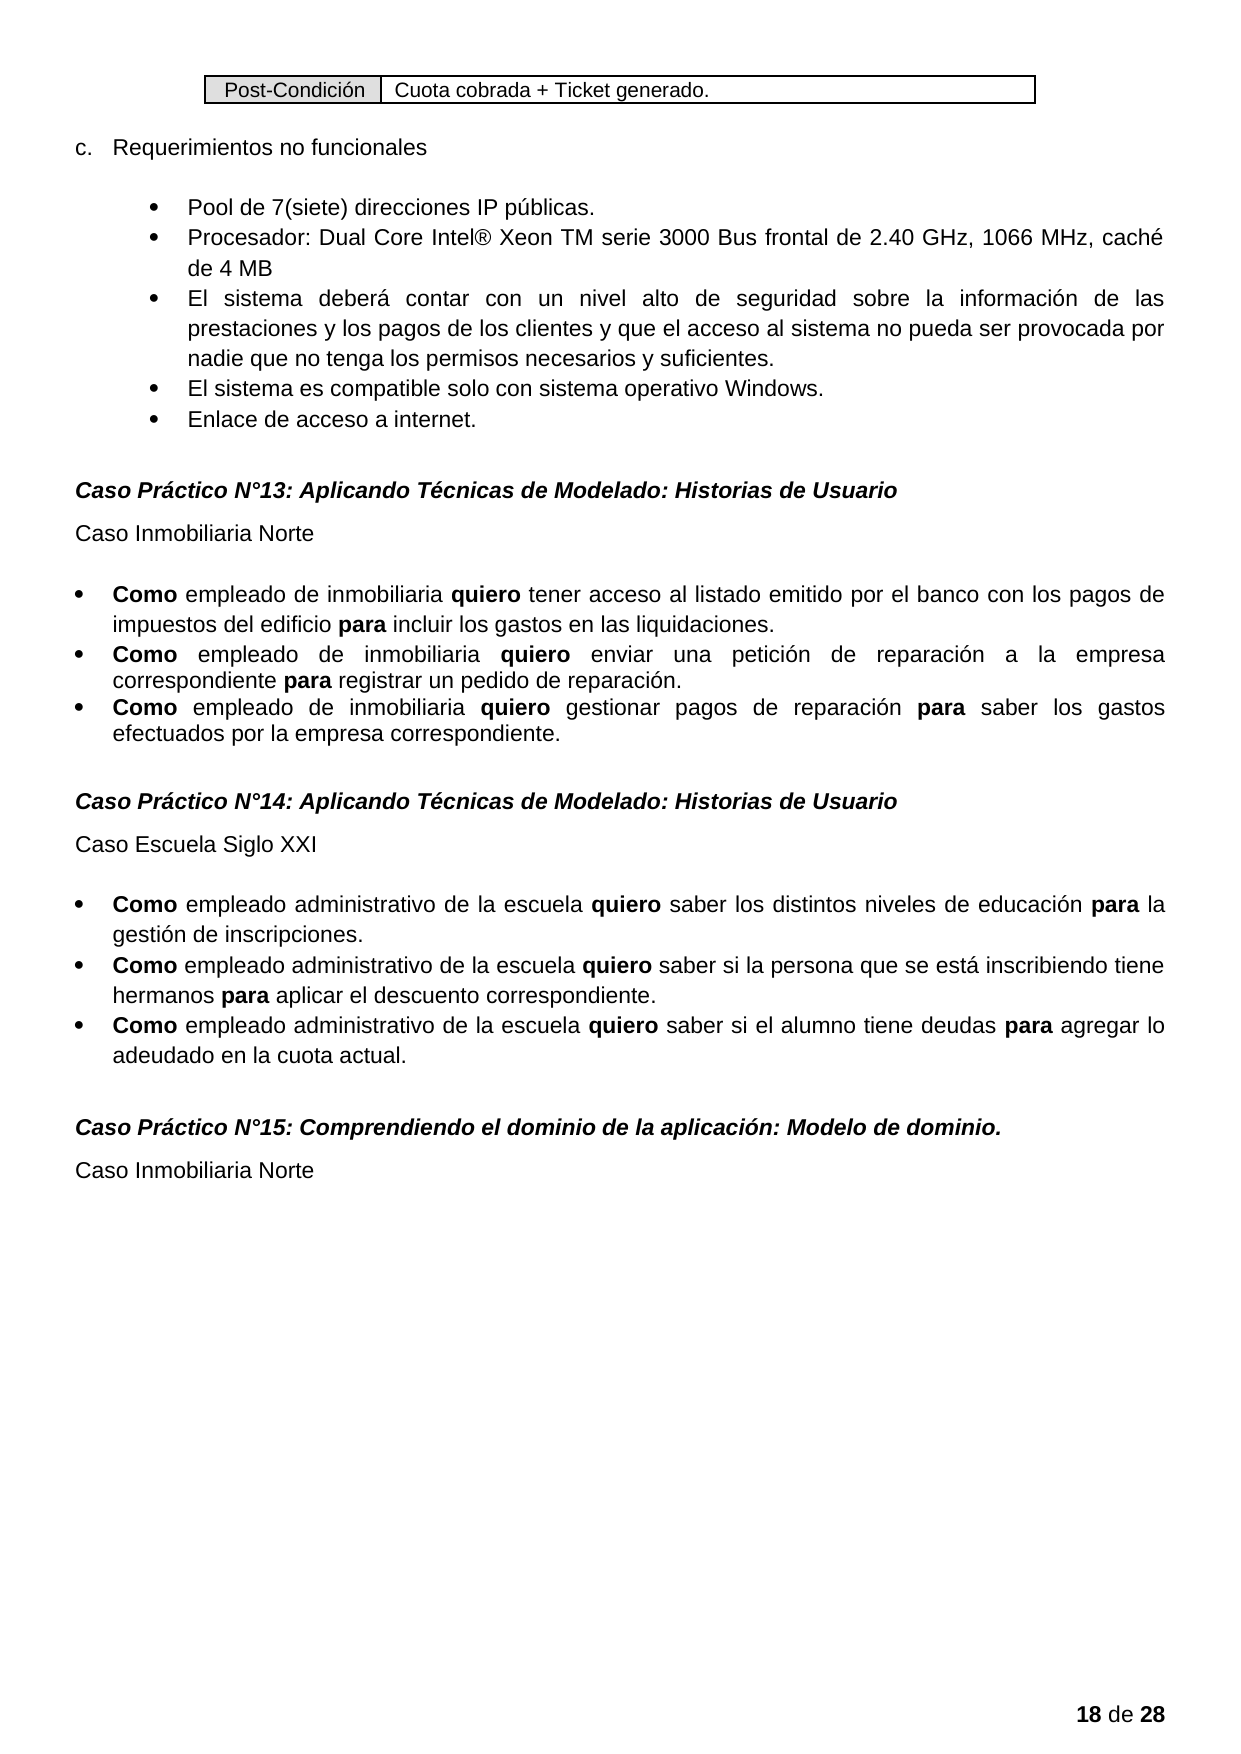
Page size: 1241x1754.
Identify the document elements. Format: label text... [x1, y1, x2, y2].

table_cell Cuota cobrada + Ticket generado. [382, 77, 1034, 102]
list El sistema es compatible solo con sistema operativo Windows. [150, 375, 1165, 402]
list Enlace de acceso a internet. [150, 406, 1165, 432]
subtitle Caso Práctico N°13: Aplicando Técnicas de Modelado: Historias de Usuario [75, 477, 1165, 504]
subtitle Caso Práctico N°14: Aplicando Técnicas de Modelado: Historias de Usuario [75, 788, 1165, 814]
list Caso Inmobiliaria Norte [75, 520, 1165, 547]
list Como empleado administrativo de la escuela quiero saber si el alumno tiene deudas para agregar lo adeudado en la cuota actual. [75, 1012, 1165, 1069]
list Como empleado administrativo de la escuela quiero saber si la persona que se está inscribiendo tiene hermanos para aplicar el descuento correspondiente. [75, 952, 1165, 1008]
list Caso Escuela Siglo XXI [75, 831, 1165, 857]
list El sistema deberá contar con un nivel alto de seguridad sobre la información de las prestaciones y los pagos de los clientes y que el acceso al sistema no pueda ser provocada por nadie que no tenga los permisos necesarios y suficientes. [150, 285, 1165, 372]
table_cell Post-Condición [206, 77, 380, 102]
list Como empleado administrativo de la escuela quiero saber los distintos niveles de educación para la gestión de inscripciones. [75, 891, 1165, 948]
list Pool de 7(siete) direcciones IP públicas. [150, 194, 1165, 221]
list Como empleado de inmobiliaria quiero tener acceso al listado emitido por el banco con los pagos de impuestos del edificio para incluir los gastos en las liquidaciones. [75, 581, 1165, 637]
list Procesador: Dual Core Intel® Xeon TM serie 3000 Bus frontal de 2.40 GHz, 1066 MHz, caché de 4 MB [150, 224, 1165, 281]
list Como empleado de inmobiliaria quiero enviar una petición de reparación a la empresa correspondiente para registrar un pedido de reparación. [75, 641, 1165, 694]
subtitle Caso Práctico N°15: Comprendiendo el dominio de la aplicación: Modelo de dominio. [75, 1114, 1165, 1141]
list Como empleado de inmobiliaria quiero gestionar pagos de reparación para saber los gastos efectuados por la empresa correspondiente. [75, 694, 1165, 746]
list Requerimientos no funcionales [75, 134, 1165, 160]
list Caso Inmobiliaria Norte [75, 1157, 1165, 1183]
